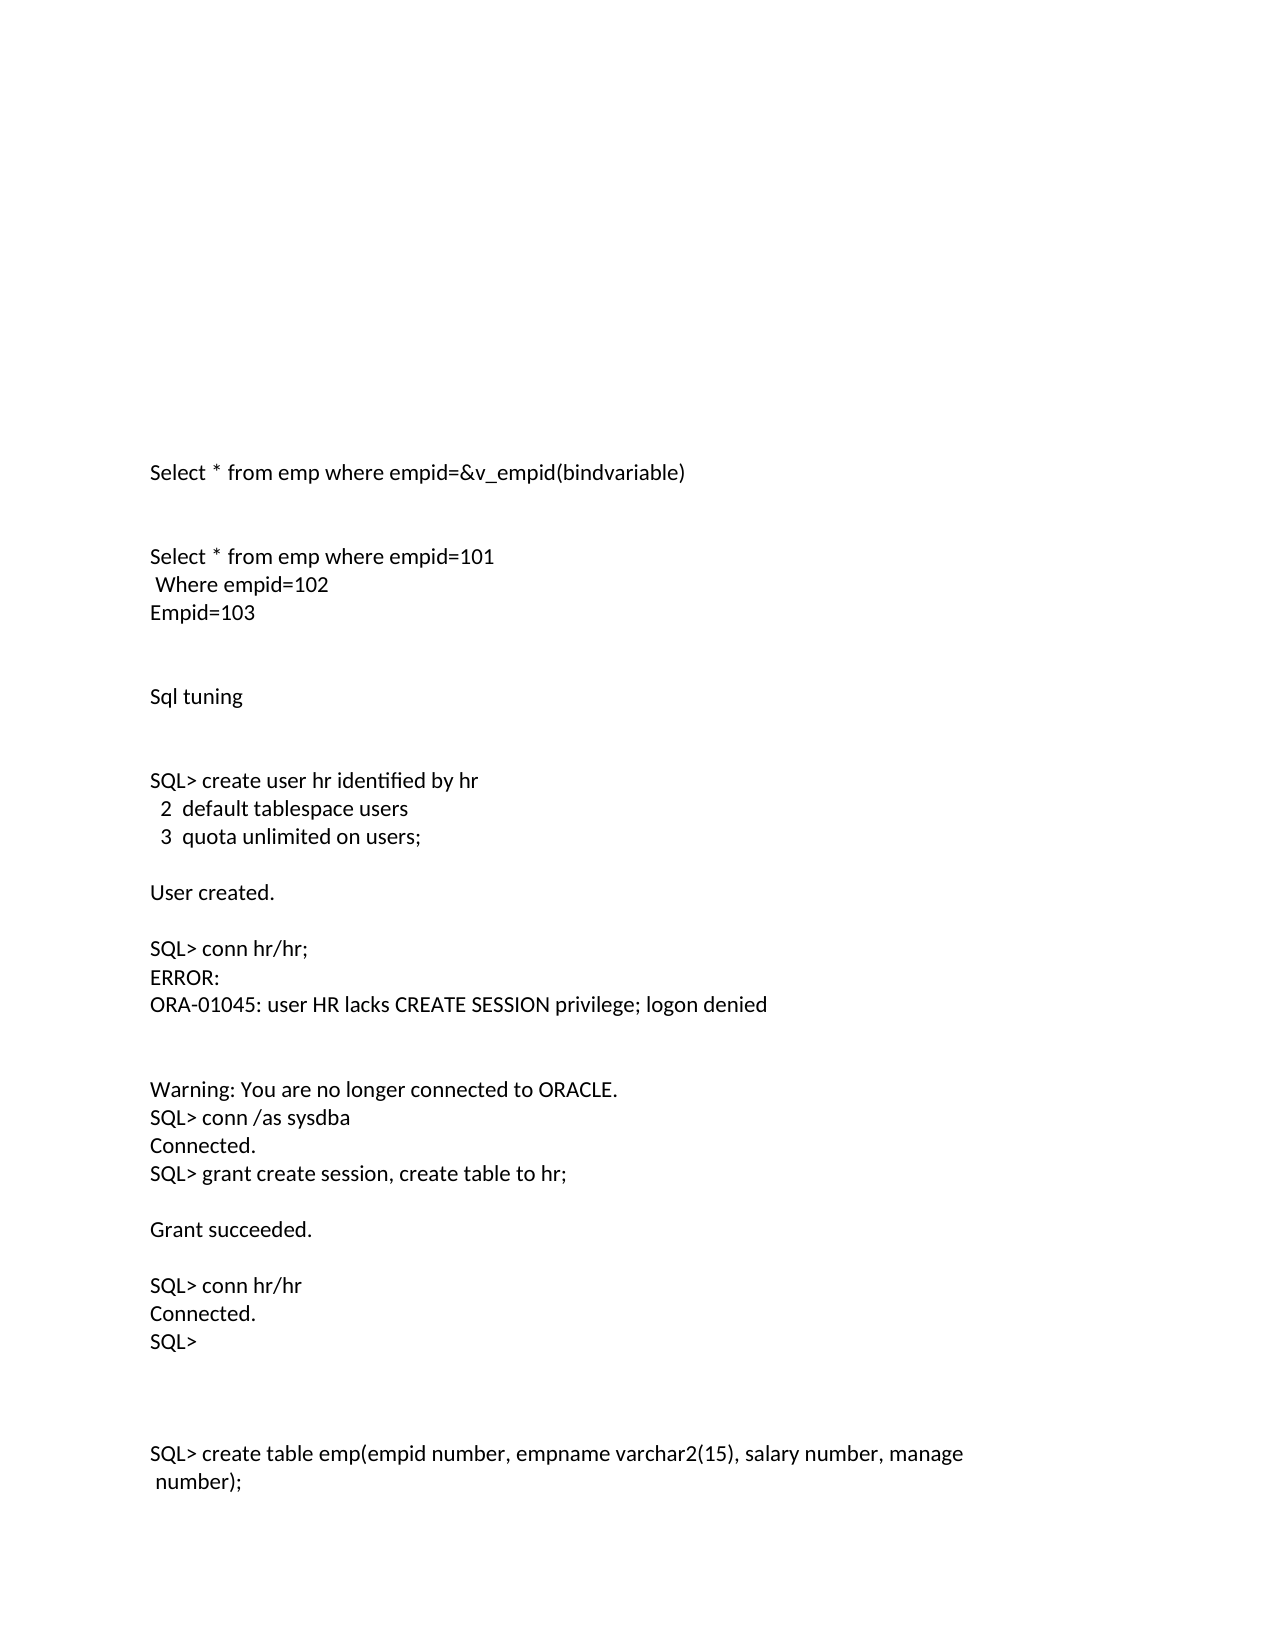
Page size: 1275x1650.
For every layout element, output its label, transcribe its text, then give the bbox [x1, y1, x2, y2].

text 2 default tablespace users [150, 794, 1125, 822]
text Where empid=102 [150, 570, 1125, 598]
text SQL> grant create session, create table to hr; [150, 1159, 1125, 1187]
text SQL> conn hr/hr; [150, 934, 1125, 963]
text SQL> [150, 1327, 1125, 1355]
text number); [150, 1467, 1125, 1495]
text User created. [150, 878, 1125, 907]
text ERROR: [150, 963, 1125, 991]
text Connected. [150, 1131, 1125, 1159]
text SQL> create user hr identified by hr [150, 766, 1125, 794]
text Grant succeeded. [150, 1215, 1125, 1243]
text SQL> conn /as sysdba [150, 1103, 1125, 1131]
text Warning: You are no longer connected to ORACLE. [150, 1075, 1125, 1103]
text Connected. [150, 1299, 1125, 1327]
text Select * from emp where empid=&v_empid(bindvariable) [150, 458, 1125, 486]
text SQL> create table emp(empid number, empname varchar2(15), salary number, manage [150, 1439, 1125, 1467]
text ORA-01045: user HR lacks CREATE SESSION privilege; logon denied [150, 991, 1125, 1019]
text 3 quota unlimited on users; [150, 822, 1125, 851]
text Sql tuning [150, 682, 1125, 710]
text SQL> conn hr/hr [150, 1271, 1125, 1299]
text Empid=103 [150, 598, 1125, 626]
text Select * from emp where empid=101 [150, 542, 1125, 570]
